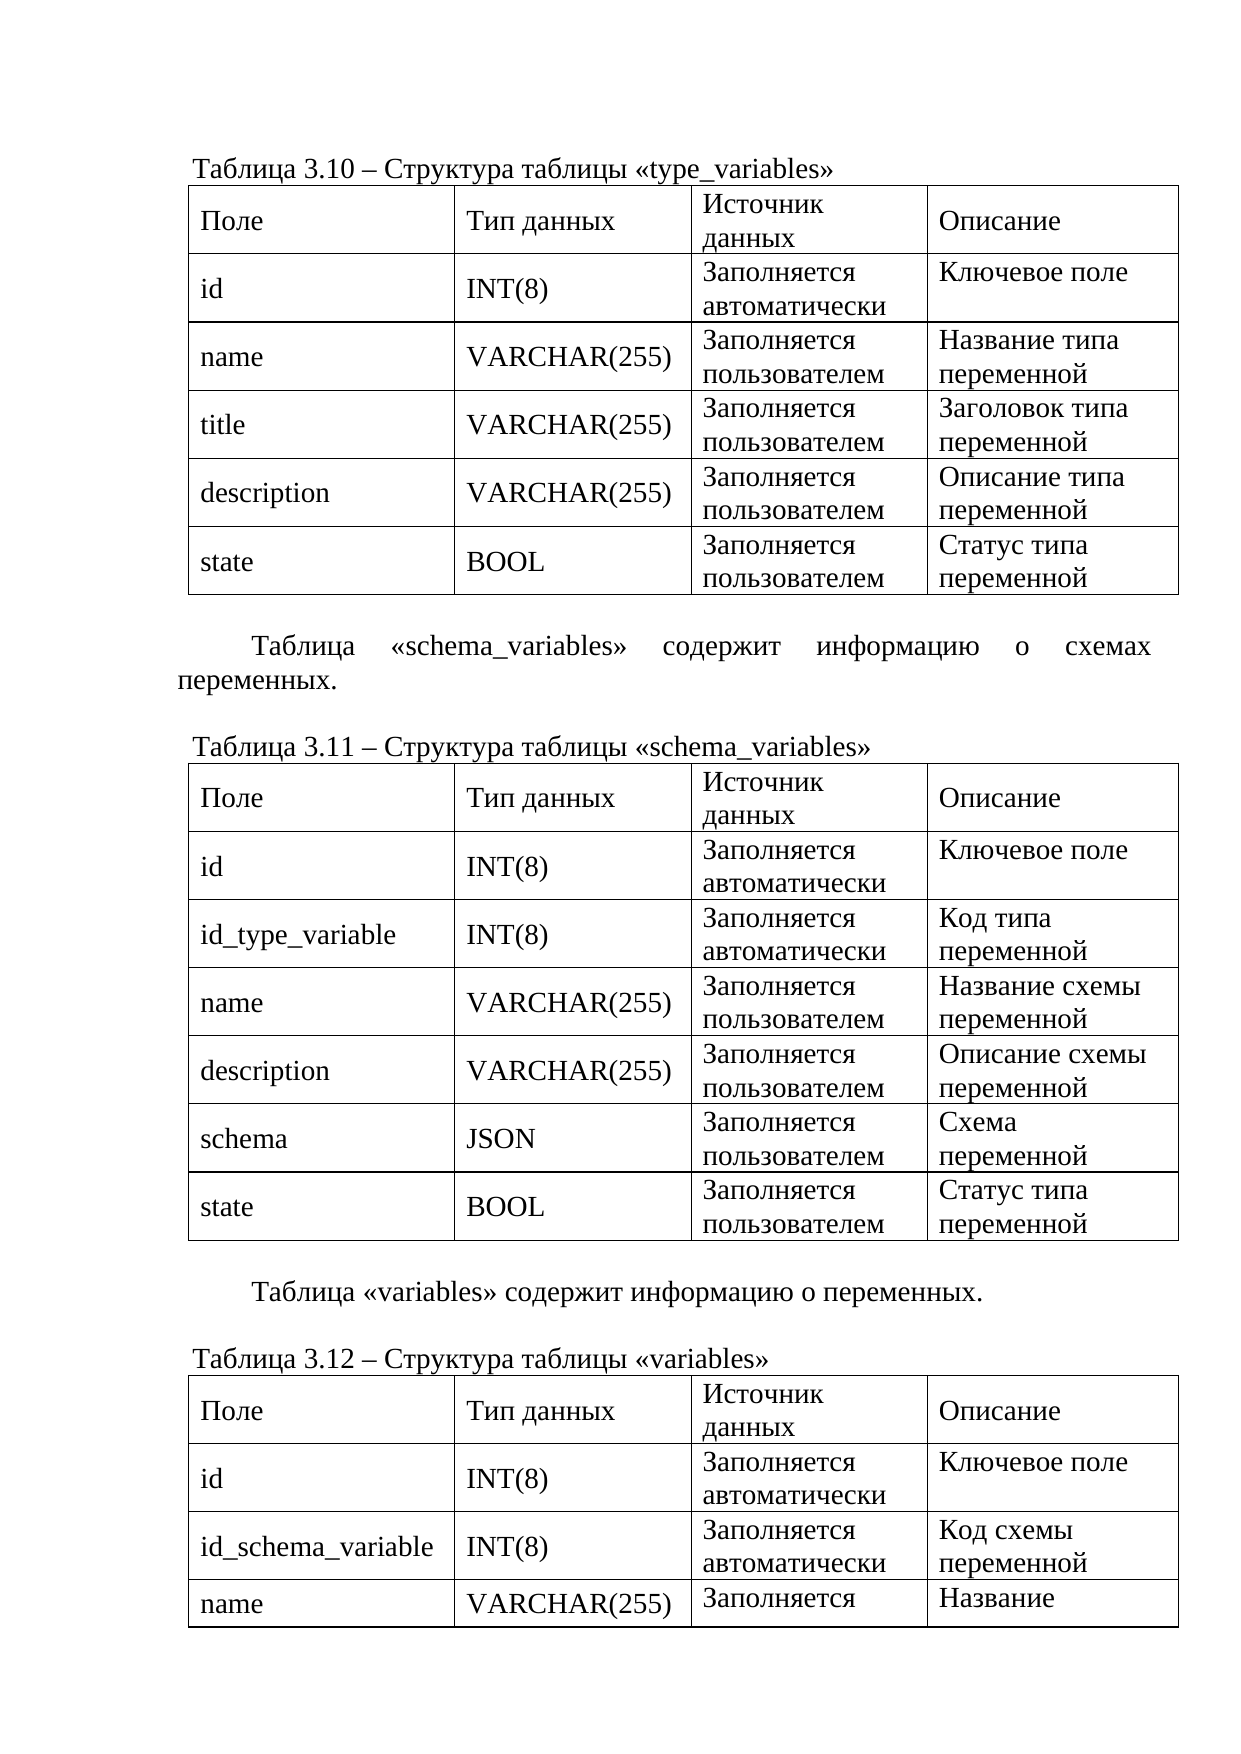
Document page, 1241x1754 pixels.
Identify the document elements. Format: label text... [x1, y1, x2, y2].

table_header Поле [189, 186, 454, 253]
table_cell BOOL [455, 527, 691, 594]
table_cell INT(8) [455, 832, 691, 899]
text Таблица «schema_variables» содержит информацию о схемах переменных. [177, 628, 1152, 696]
table_cell Заполняется автоматически [692, 254, 927, 321]
table_cell name [189, 968, 454, 1035]
table_cell INT(8) [455, 1512, 691, 1579]
table_cell id [189, 832, 454, 899]
table_cell id [189, 1444, 454, 1511]
table_cell Заполняется автоматически [692, 1512, 927, 1579]
table_cell state [189, 527, 454, 594]
table_cell Заполняется пользователем [692, 968, 927, 1035]
table_cell Заполняется пользователем [692, 527, 927, 594]
table_cell Код типа переменной [928, 900, 1178, 967]
text Таблица 3.12 – Структура таблицы «variables» [177, 1341, 1164, 1375]
table_cell id_type_variable [189, 900, 454, 967]
table_header Поле [189, 1376, 454, 1443]
table_cell VARCHAR(255) [455, 391, 691, 458]
table_header Тип данных [455, 764, 691, 831]
table_cell VARCHAR(255) [455, 323, 691, 389]
table_cell Статус типа переменной [928, 527, 1178, 594]
table_cell state [189, 1173, 454, 1239]
table_cell INT(8) [455, 254, 691, 321]
table_header Описание [928, 1376, 1178, 1443]
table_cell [692, 1580, 927, 1626]
text Таблица «variables» содержит информацию о переменных. [177, 1274, 1152, 1308]
table_cell id [189, 254, 454, 321]
table_header Источник данных [692, 186, 927, 253]
table_cell Название переменной [928, 1580, 1178, 1626]
table_cell JSON [455, 1104, 691, 1171]
table_cell BOOL [455, 1173, 691, 1239]
table_cell Статус типа переменной [928, 1173, 1178, 1239]
table_cell name [189, 323, 454, 389]
table_cell Заполняется автоматически [692, 1444, 927, 1511]
table_cell Заполняется пользователем [692, 323, 927, 389]
table_cell Заполняется пользователем [692, 1173, 927, 1239]
table_cell INT(8) [455, 1444, 691, 1511]
text Таблица 3.11 – Структура таблицы «schema_variables» [177, 729, 1164, 763]
table_cell description [189, 459, 454, 526]
table_cell INT(8) [455, 900, 691, 967]
table_cell Описание типа переменной [928, 459, 1178, 526]
table_cell Заполняется пользователем [692, 459, 927, 526]
table_cell description [189, 1036, 454, 1103]
table_cell Заполняется пользователем [692, 1104, 927, 1171]
table_cell VARCHAR(255) [455, 1580, 691, 1626]
table_cell Ключевое поле [928, 1444, 1178, 1511]
table_cell Заполняется автоматически [692, 900, 927, 967]
table_header Описание [928, 186, 1178, 253]
table_cell Заголовок типа переменной [928, 391, 1178, 458]
table_header Тип данных [455, 186, 691, 253]
table_cell name [189, 1580, 454, 1626]
table_cell schema [189, 1104, 454, 1171]
table_cell VARCHAR(255) [455, 459, 691, 526]
table_cell Схема переменной [928, 1104, 1178, 1171]
table_header Поле [189, 764, 454, 831]
table_header Описание [928, 764, 1178, 831]
text Таблица 3.10 – Структура таблицы «type_variables» [177, 152, 1164, 185]
table_cell Название схемы переменной [928, 968, 1178, 1035]
table_header Источник данных [692, 1376, 927, 1443]
table_cell Заполняется автоматически [692, 832, 927, 899]
table_cell title [189, 391, 454, 458]
table_header Тип данных [455, 1376, 691, 1443]
table_cell Название типа переменной [928, 323, 1178, 389]
table_cell Код схемы переменной [928, 1512, 1178, 1579]
table_cell Описание схемы переменной [928, 1036, 1178, 1103]
table_cell Заполняется пользователем [692, 1036, 927, 1103]
table_cell id_schema_variable [189, 1512, 454, 1579]
table_cell Ключевое поле [928, 254, 1178, 321]
table_cell VARCHAR(255) [455, 968, 691, 1035]
table_header Источник данных [692, 764, 927, 831]
table_cell Заполняется пользователем [692, 391, 927, 458]
table_cell Ключевое поле [928, 832, 1178, 899]
table_cell VARCHAR(255) [455, 1036, 691, 1103]
